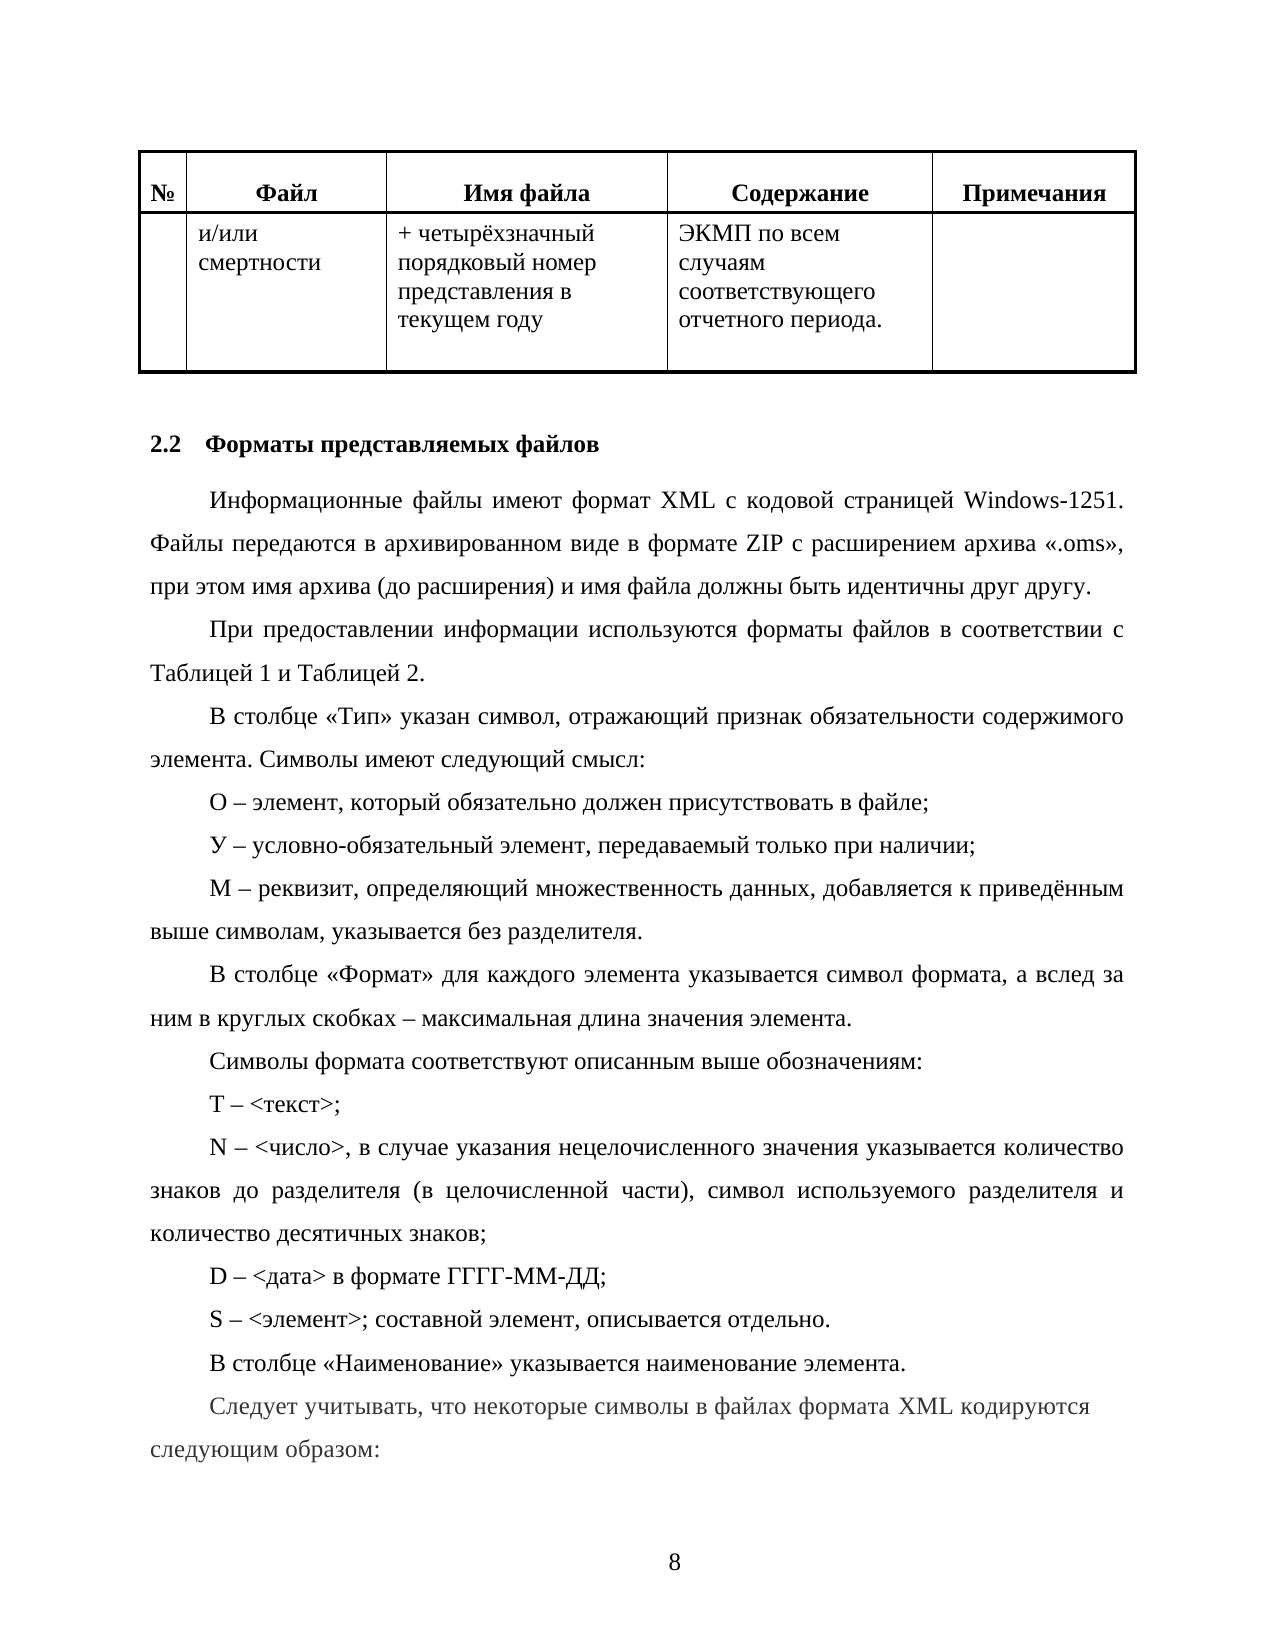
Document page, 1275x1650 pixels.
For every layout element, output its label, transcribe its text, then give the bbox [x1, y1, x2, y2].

table_cell [141, 214, 186, 370]
table_header Примечания [933, 153, 1134, 211]
text D – <дата> в формате ГГГГ-ММ-ДД; [150, 1261, 1125, 1290]
text В столбце «Тип» указан символ, отражающий признак обязательности содержимого элемента. Символы имеют следующий смысл: [150, 701, 1125, 773]
text N – <число>, в случае указания нецелочисленного значения указывается количество знаков до разделителя (в целочисленной части), символ используемого разделителя и количество десятичных знаков; [150, 1132, 1125, 1247]
text При предоставлении информации используются форматы файлов в соответствии с Таблицей 1 и Таблицей 2. [150, 614, 1125, 686]
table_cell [387, 214, 667, 370]
list Форматы представляемых файлов [150, 429, 1125, 458]
table_header Имя файла [387, 153, 667, 211]
text Следует учитывать, что некоторые символы в файлах формата XML кодируются следующим образом: [150, 1391, 1125, 1463]
text О – элемент, который обязательно должен присутствовать в файле; [150, 787, 1125, 816]
text Символы формата соответствуют описанным выше обозначениям: [150, 1046, 1125, 1074]
text В столбце «Наименование» указывается наименование элемента. [150, 1348, 1125, 1376]
table_header Файл [187, 153, 386, 211]
text У – условно-обязательный элемент, передаваемый только при наличии; [150, 830, 1125, 859]
table_header Содержание [668, 153, 932, 211]
text T – <текст>; [150, 1089, 1125, 1118]
table_header № [141, 153, 186, 211]
text S – <элемент>; составной элемент, описывается отдельно. [150, 1304, 1125, 1333]
text М – реквизит, определяющий множественность данных, добавляется к приведённым выше символам, указывается без разделителя. [150, 873, 1125, 945]
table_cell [187, 214, 386, 370]
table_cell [668, 214, 932, 370]
text Информационные файлы имеют формат XML с кодовой страницей Windows-1251. Файлы передаются в архивированном виде в формате ZIP с расширением архива «.oms», при этом имя архива (до расширения) и имя файла должны быть идентичны друг другу. [150, 485, 1125, 600]
text В столбце «Формат» для каждого элемента указывается символ формата, а вслед за ним в круглых скобках – максимальная длина значения элемента. [150, 959, 1125, 1031]
